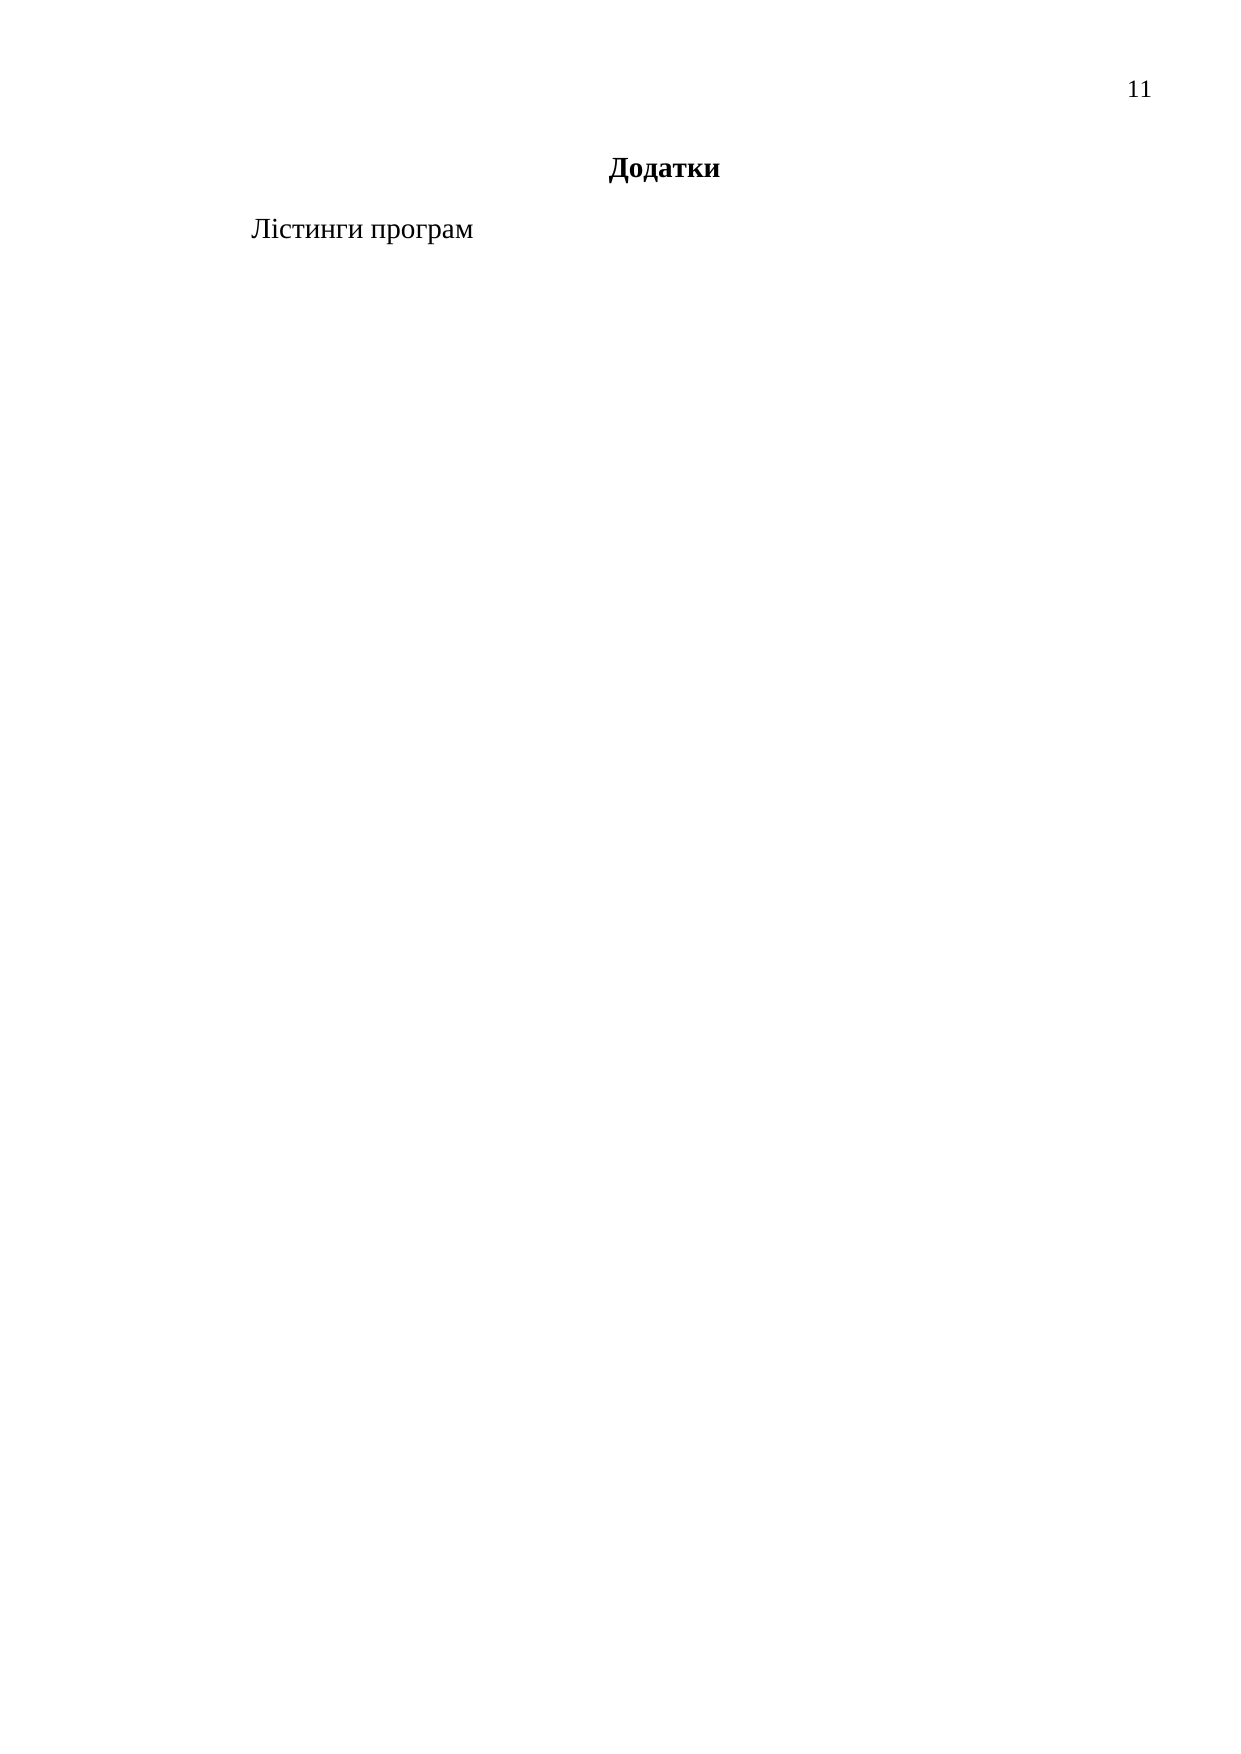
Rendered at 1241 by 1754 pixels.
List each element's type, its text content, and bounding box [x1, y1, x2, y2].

subtitle Додатки [177, 150, 1152, 183]
text Лістинги програм [177, 211, 1152, 245]
